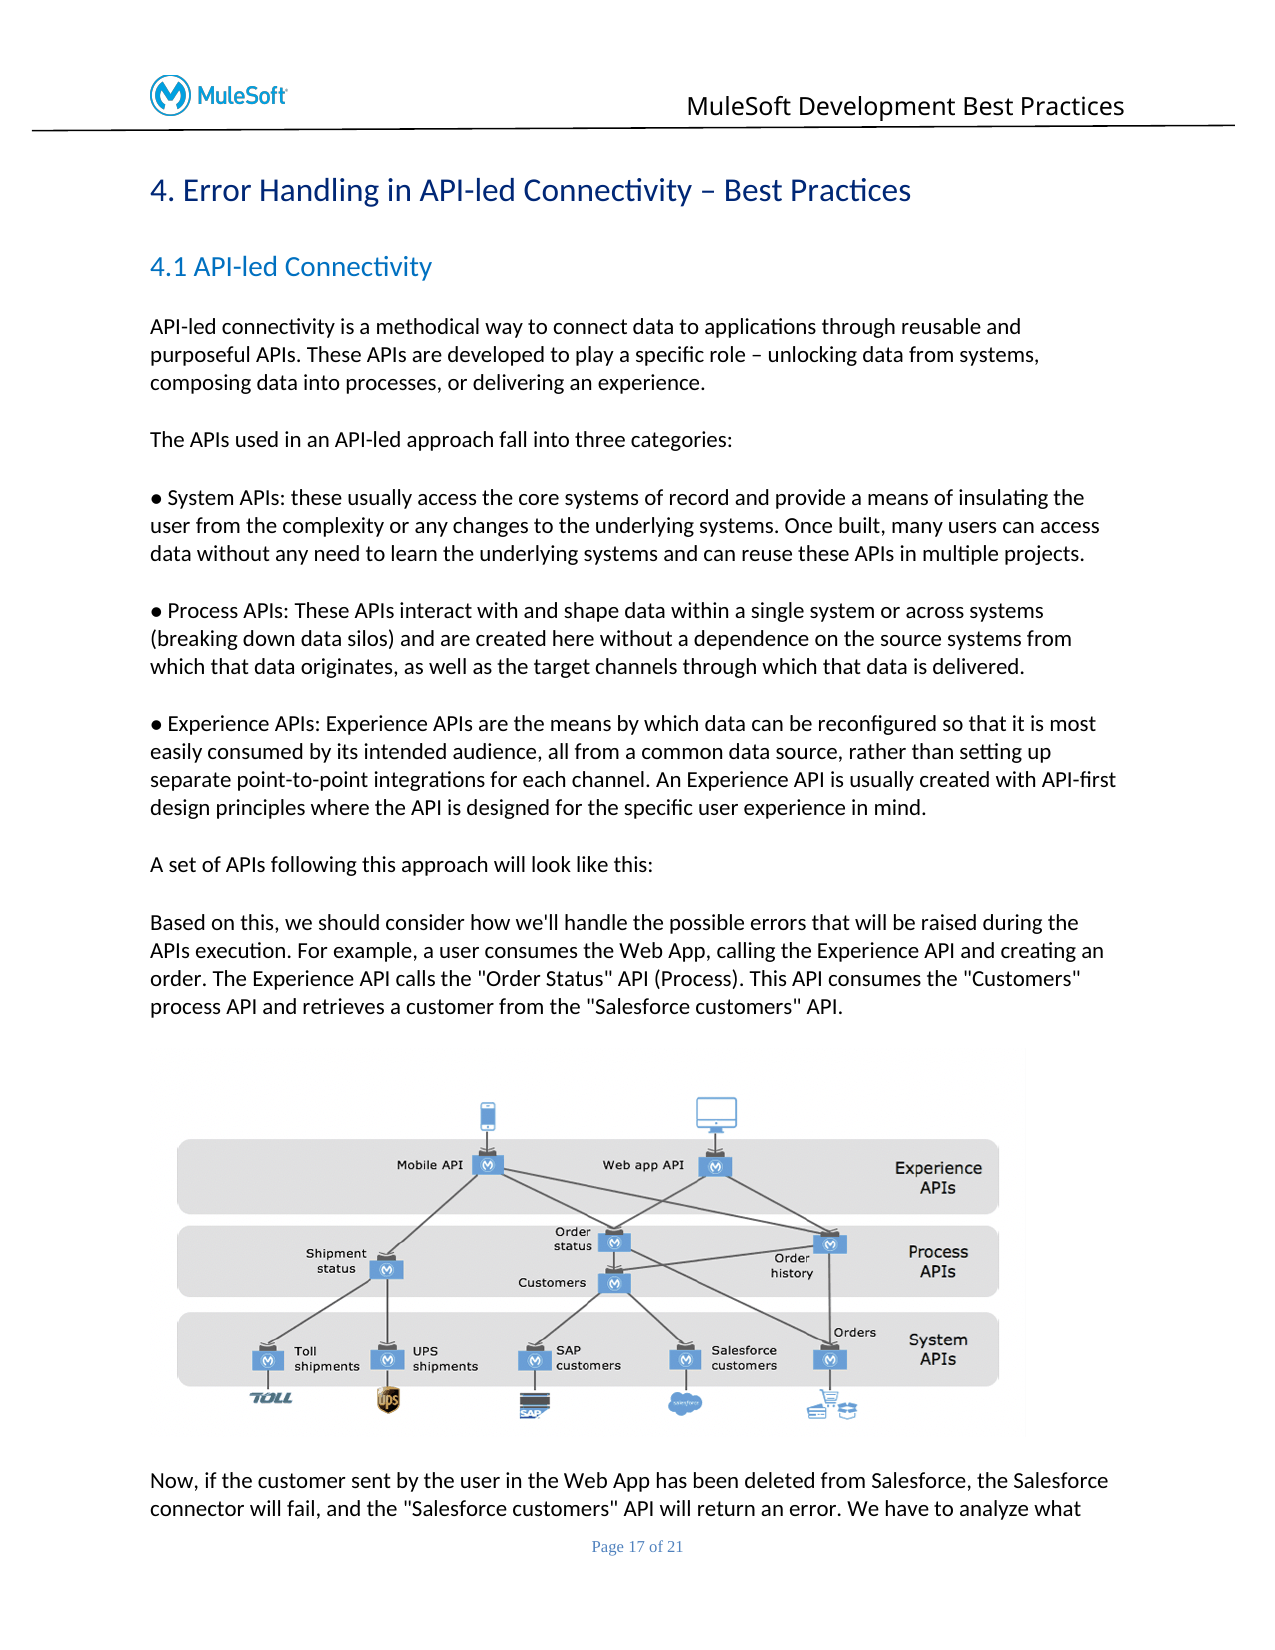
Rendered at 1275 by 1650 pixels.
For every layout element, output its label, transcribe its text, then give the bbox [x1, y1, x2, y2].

text ● Experience APIs: Experience APIs are the means by which data can be reconfigured so that it is most easily consumed by its intended audience, all from a common data source, rather than setting up separate point-to-point integrations for each channel. An Experience API is usually created with API-first design principles where the API is designed for the specific user experience in mind. [150, 709, 1125, 821]
picture [152, 77, 188, 114]
text Based on this, we should consider how we'll handle the possible errors that will be raised during the APIs execution. For example, a user consumes the Web App, calling the Experience API and creating an order. The Experience API calls the "Order Status" API (Process). This API consumes the "Customers" process API and retrieves a customer from the "Salesforce customers" API. [150, 908, 1125, 1020]
text API-led connectivity is a methodical way to connect data to applications through reusable and purposeful APIs. These APIs are developed to play a specific role – unlocking data from systems, composing data into processes, or delivering an experience. [150, 312, 1125, 396]
subtitle 4.1 API-led Connectivity [150, 248, 1125, 283]
text ● Process APIs: These APIs interact with and shape data within a single system or across systems (breaking down data silos) and are created here without a dependence on the source systems from which that data originates, as well as the target channels through which that data is delivered. [150, 596, 1125, 680]
picture [178, 75, 288, 116]
text The APIs used in an API-led approach fall into three categories: [150, 426, 1125, 454]
subtitle 4. Error Handling in API-led Connectivity – Best Practices [150, 169, 1125, 210]
picture [150, 75, 161, 87]
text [150, 1466, 1125, 1522]
picture [150, 103, 163, 116]
text A set of APIs following this approach will look like this: [150, 851, 1125, 878]
text ● System APIs: these usually access the core systems of record and provide a means of insulating the user from the complexity or any changes to the underlying systems. Once built, many users can access data without any need to learn the underlying systems and can reuse these APIs in multiple projects. [150, 483, 1125, 567]
picture [150, 1048, 1026, 1437]
